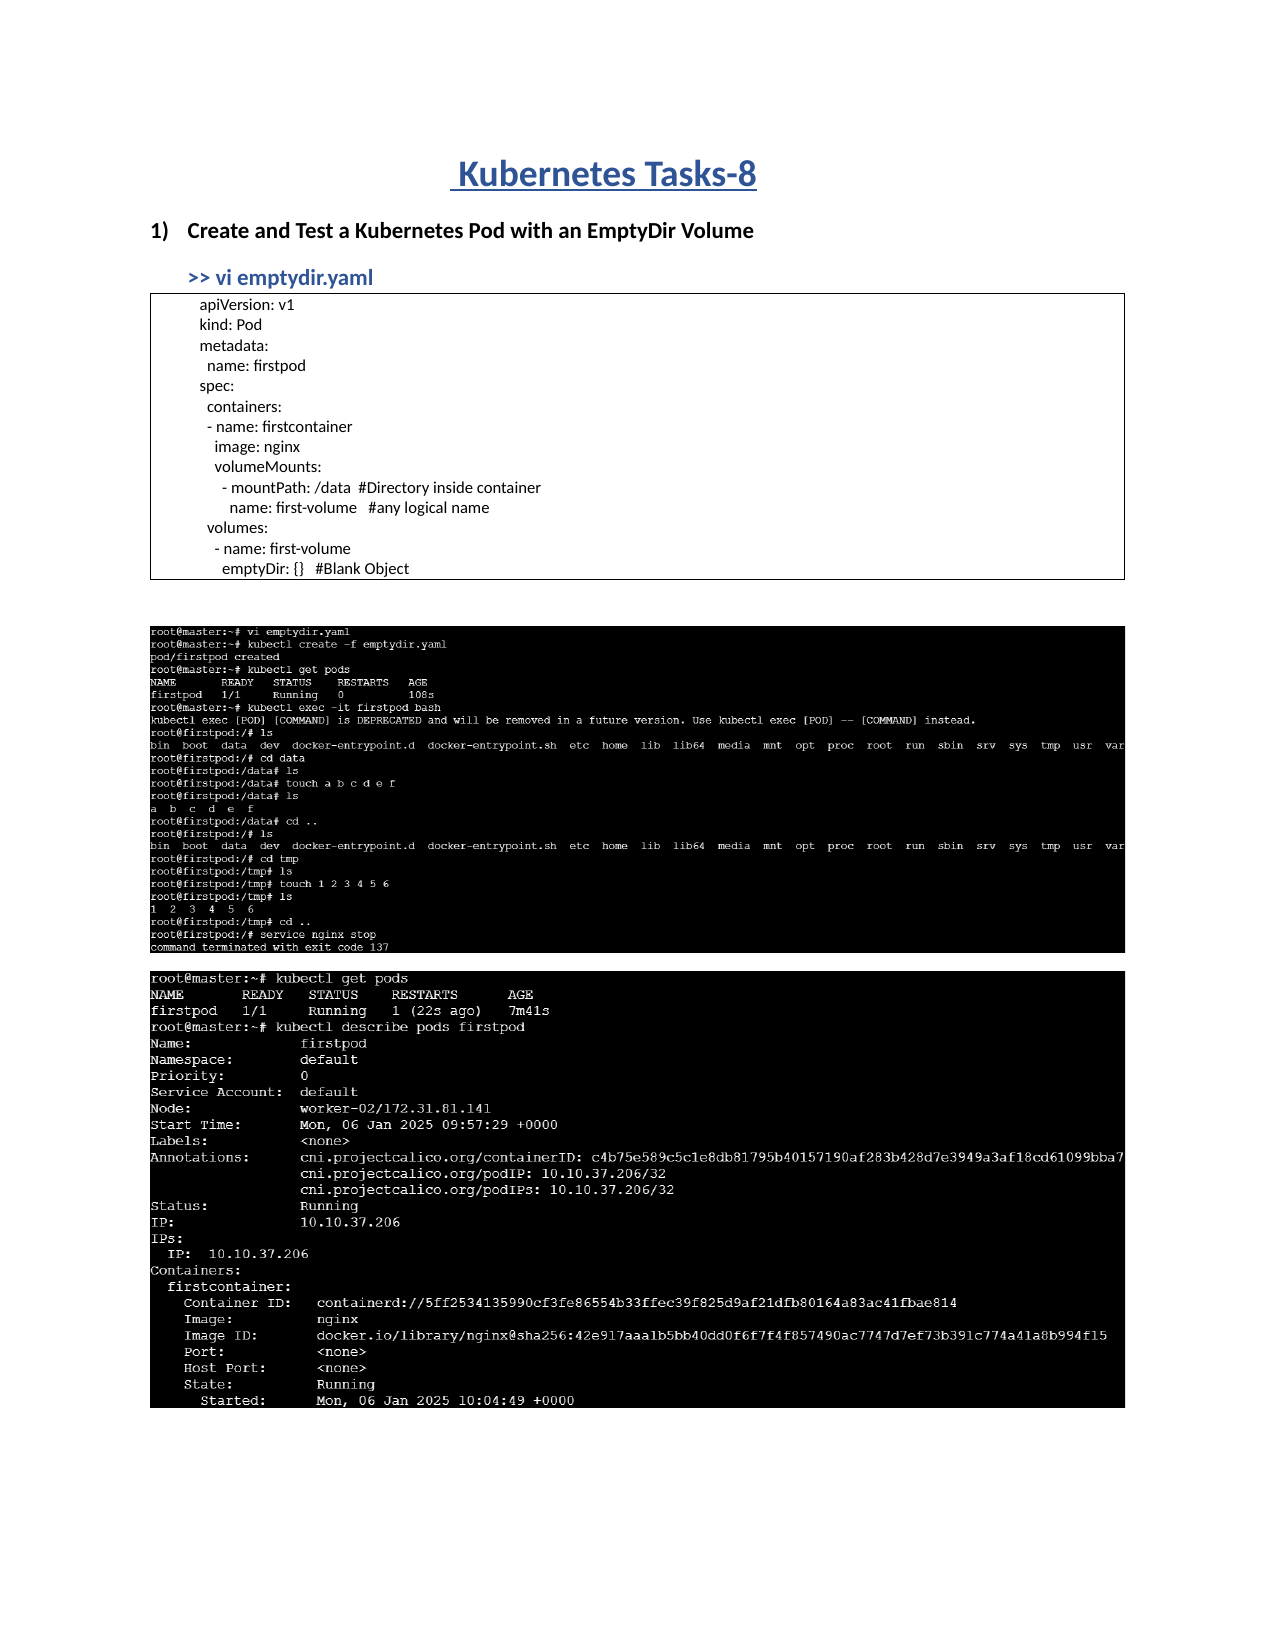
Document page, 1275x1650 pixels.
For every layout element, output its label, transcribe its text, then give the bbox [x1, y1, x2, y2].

picture [150, 626, 1125, 953]
text >> vi emptydir.yaml [187, 263, 1125, 291]
text Kubernetes Tasks-8 [375, 150, 1125, 196]
list Create and Test a Kubernetes Pod with an EmptyDir Volume [150, 216, 1125, 244]
table_header apiVersion: v1 kind: Pod metadata: name: firstpod spec: containers: - name: firstcontainer image: nginx volumeMounts: - mountPath: /data #Directory inside container name: first-volume #any logical name volumes: - name: first-volume emptyDir: {} #Blank Object [151, 294, 1124, 579]
picture [150, 971, 1125, 1408]
